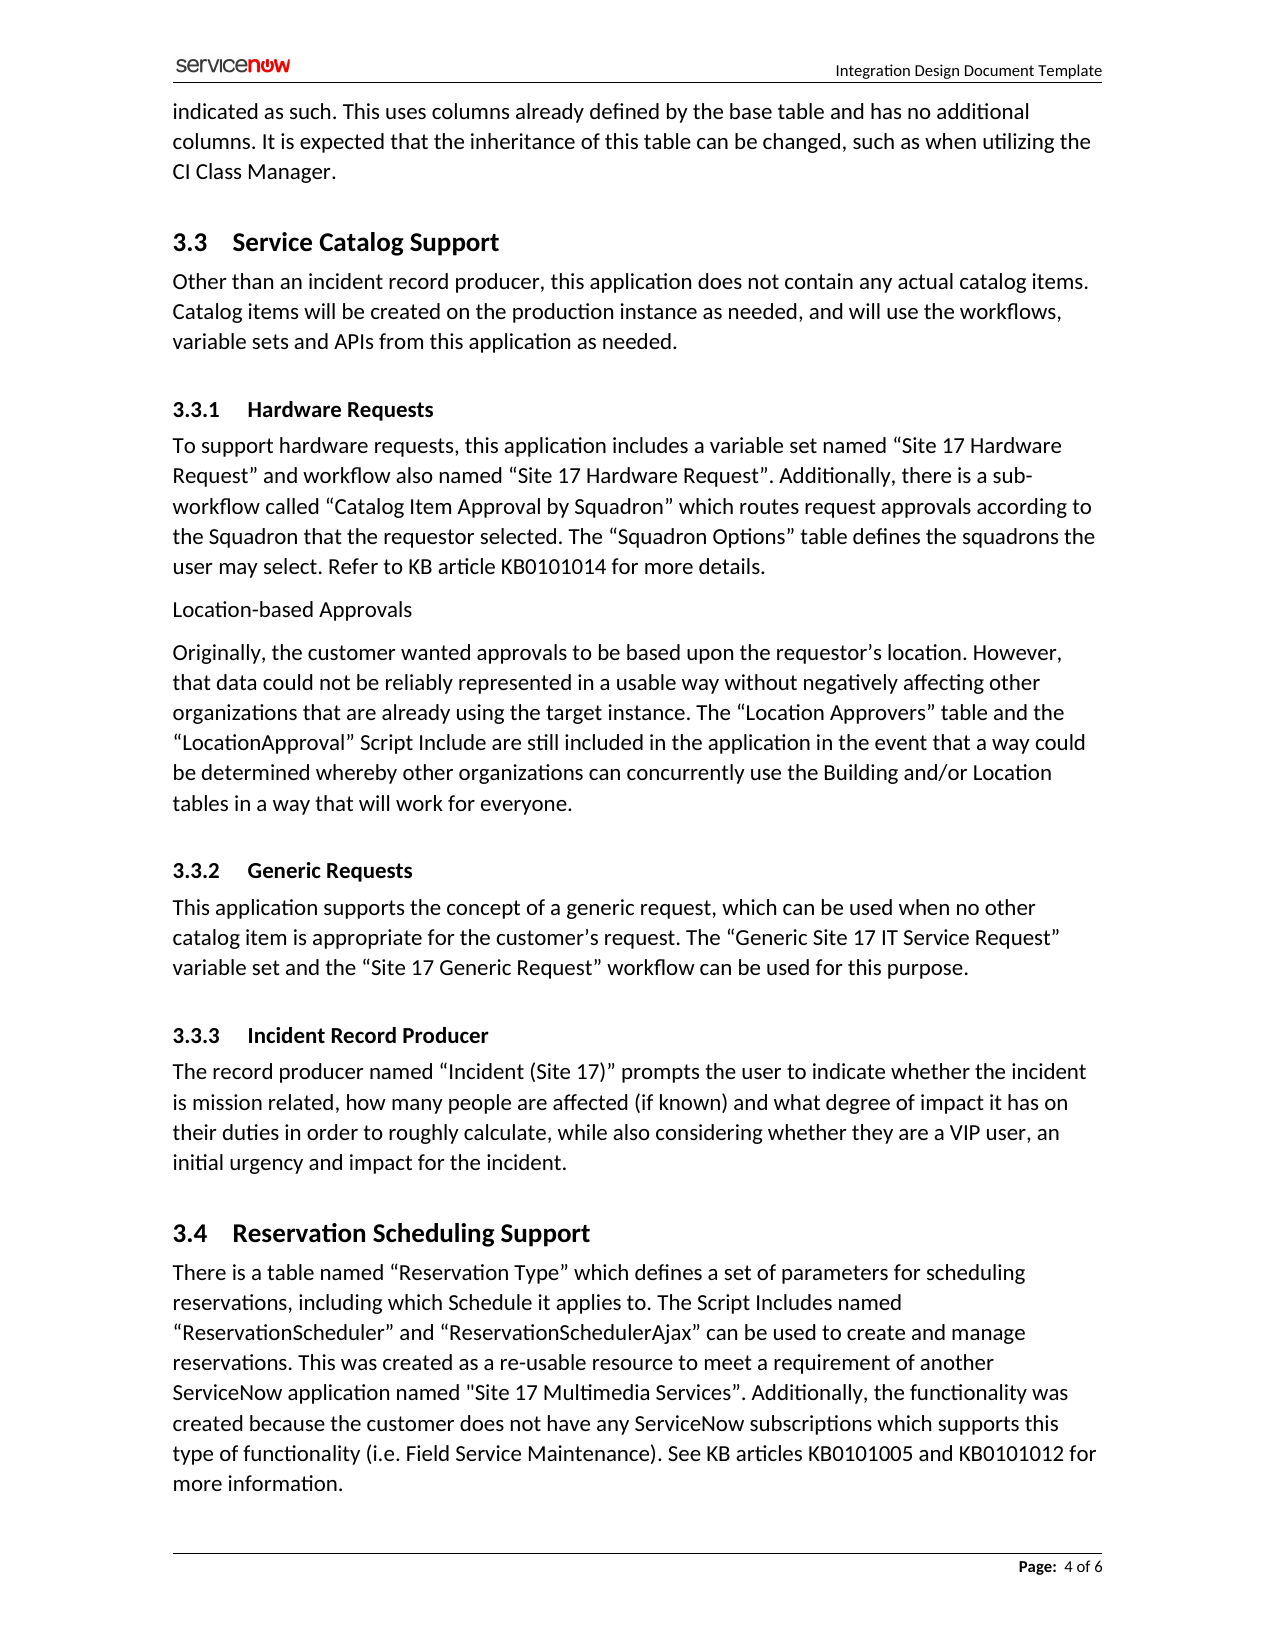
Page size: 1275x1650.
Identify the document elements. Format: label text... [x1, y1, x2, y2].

text This application supports the concept of a generic request, which can be used when no other catalog item is appropriate for the customer’s request. The “Generic Site 17 IT Service Request” variable set and the “Site 17 Generic Request” workflow can be used for this purpose. [172, 893, 1102, 981]
subtitle Service Catalog Support [172, 225, 1102, 258]
text The record producer named “Incident (Site 17)” prompts the user to indicate whether the incident is mission related, how many people are affected (if known) and what degree of impact it has on their duties in order to roughly calculate, while also considering whether they are a VIP user, an initial urgency and impact for the incident. [172, 1057, 1102, 1176]
subtitle Hardware Requests [172, 395, 1102, 423]
text Other than an incident record producer, this application does not contain any actual catalog items. Catalog items will be created on the production instance as needed, and will use the workflows, variable sets and APIs from this application as needed. [172, 267, 1102, 355]
picture [172, 52, 290, 74]
text Originally, the customer wanted approvals to be based upon the requestor’s location. However, that data could not be reliably represented in a usable way without negatively affecting other organizations that are already using the target instance. The “Location Approvers” table and the “LocationApproval” Script Include are still included in the application in the event that a way could be determined whereby other organizations can concurrently use the Building and/or Location tables in a way that will work for everyone. [172, 638, 1102, 817]
subtitle Reservation Scheduling Support [172, 1216, 1102, 1249]
subtitle Location-based Approvals [172, 595, 1102, 623]
text There is a table named “Reservation Type” which defines a set of parameters for scheduling reservations, including which Schedule it applies to. The Script Includes named “ReservationScheduler” and “ReservationSchedulerAjax” can be used to create and manage reservations. This was created as a re-usable resource to meet a requirement of another ServiceNow application named "Site 17 Multimedia Services”. Additionally, the functionality was created because the customer does not have any ServiceNow subscriptions which supports this type of functionality (i.e. Field Service Maintenance). See KB articles KB0101005 and KB0101012 for more information. [172, 1258, 1102, 1497]
text To support hardware requests, this application includes a variable set named “Site 17 Hardware Request” and workflow also named “Site 17 Hardware Request”. Additionally, there is a sub-workflow called “Catalog Item Approval by Squadron” which routes request approvals according to the Squadron that the requestor selected. The “Squadron Options” table defines the squadrons the user may select. Refer to KB article KB0101014 for more details. [172, 431, 1102, 580]
subtitle Generic Requests [172, 856, 1102, 884]
subtitle Incident Record Producer [172, 1021, 1102, 1049]
